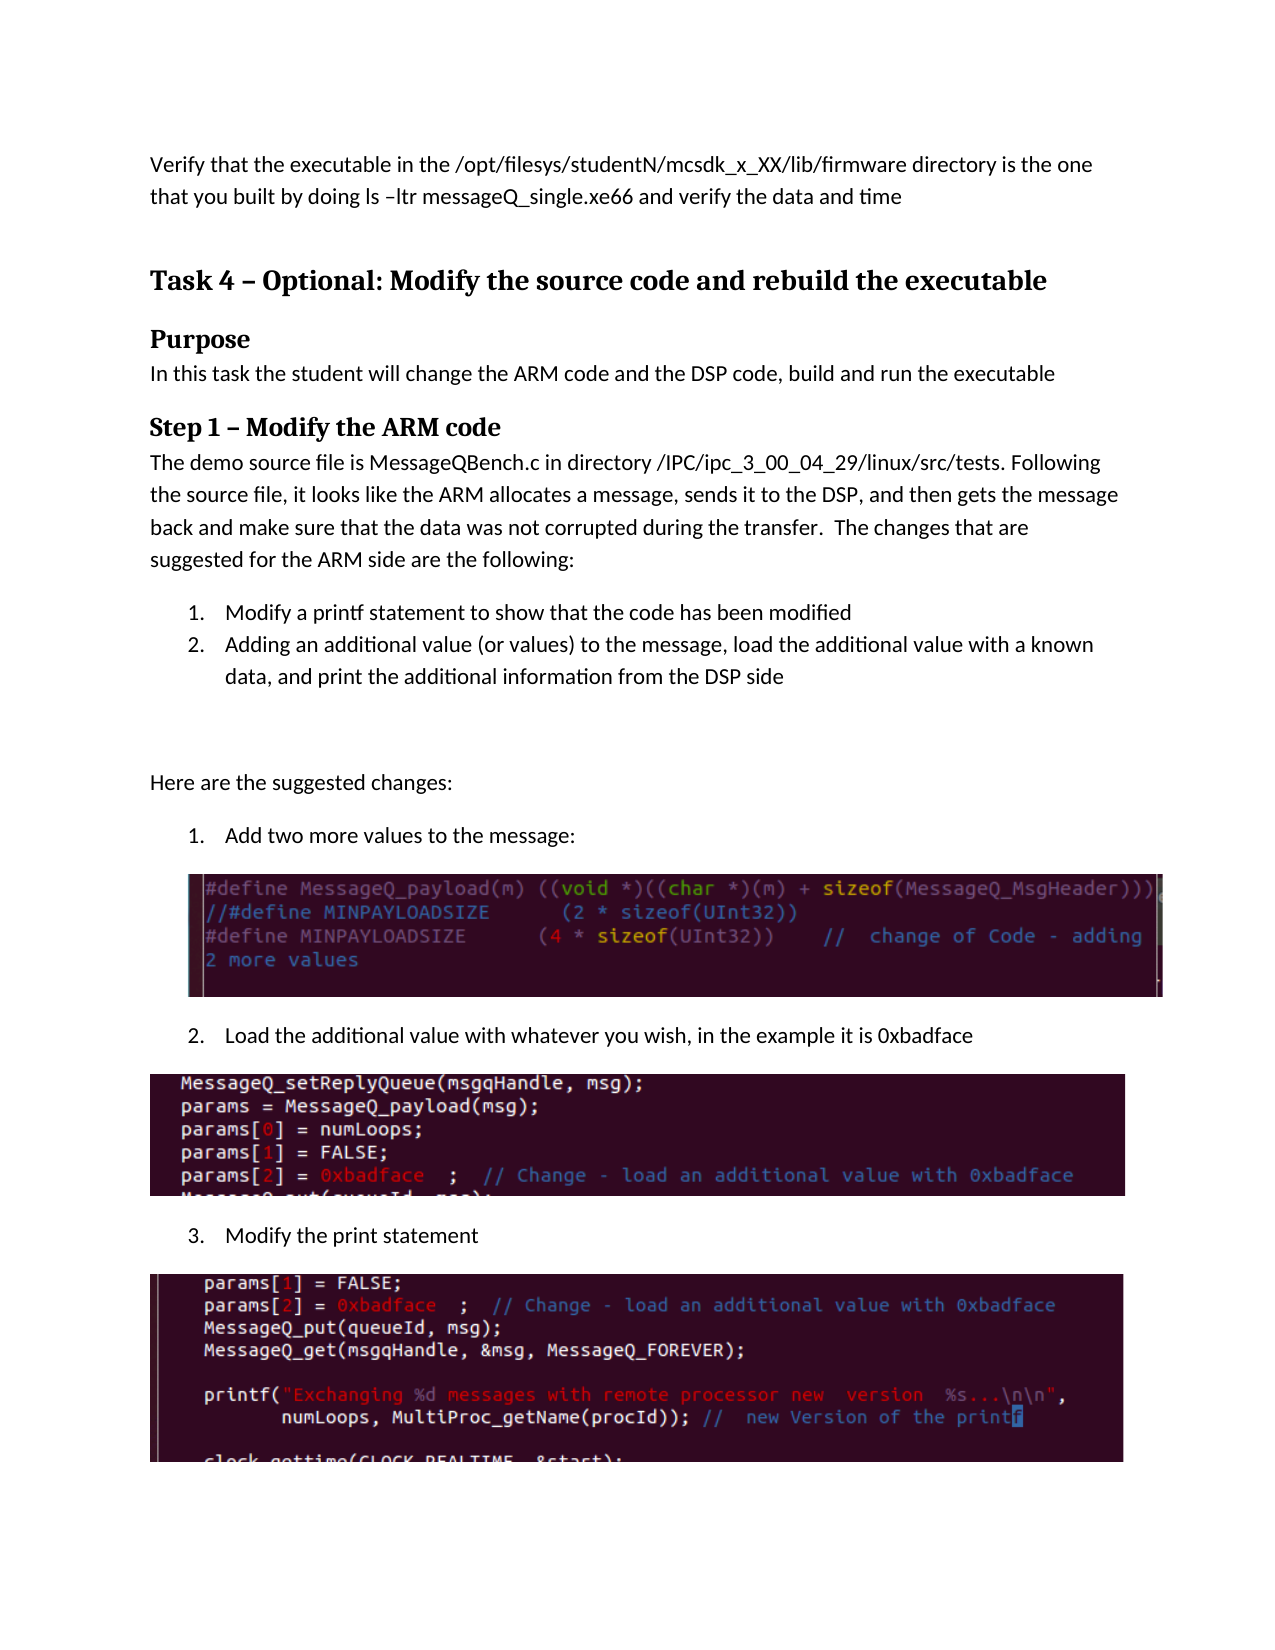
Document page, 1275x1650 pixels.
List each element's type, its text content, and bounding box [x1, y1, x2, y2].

text The demo source file is MessageQBench.c in directory /IPC/ipc_3_00_04_29/linux/src/tests. Following the source file, it looks like the ARM allocates a message, sends it to the DSP, and then gets the message back and make sure that the data was not corrupted during the transfer. The changes that are suggested for the ARM side are the following: [150, 448, 1125, 573]
list Modify the print statement [187, 1221, 1125, 1249]
list Modify a printf statement to show that the code has been modified [187, 598, 1125, 626]
text Here are the suggested changes: [150, 768, 1125, 796]
picture [150, 1074, 1125, 1196]
subtitle Purpose [150, 324, 1125, 355]
subtitle Step 1 – Modify the ARM code [150, 412, 1125, 444]
list Add two more values to the message: [187, 821, 1125, 849]
picture [150, 1274, 1124, 1462]
picture [187, 874, 1163, 997]
list Adding an additional value (or values) to the message, load the additional value with a known data, and print the additional information from the DSP side [187, 630, 1125, 690]
text In this task the student will change the ARM code and the DSP code, build and run the executable [150, 359, 1125, 387]
list Load the additional value with whatever you wish, in the example it is 0xbadface [187, 1021, 1125, 1049]
subtitle Task 4 – Optional: Modify the source code and rebuild the executable [150, 264, 1125, 298]
text Verify that the executable in the /opt/filesys/studentN/mcsdk_x_XX/lib/firmware directory is the one that you built by doing ls –ltr messageQ_single.xe66 and verify the data and time [150, 150, 1125, 210]
